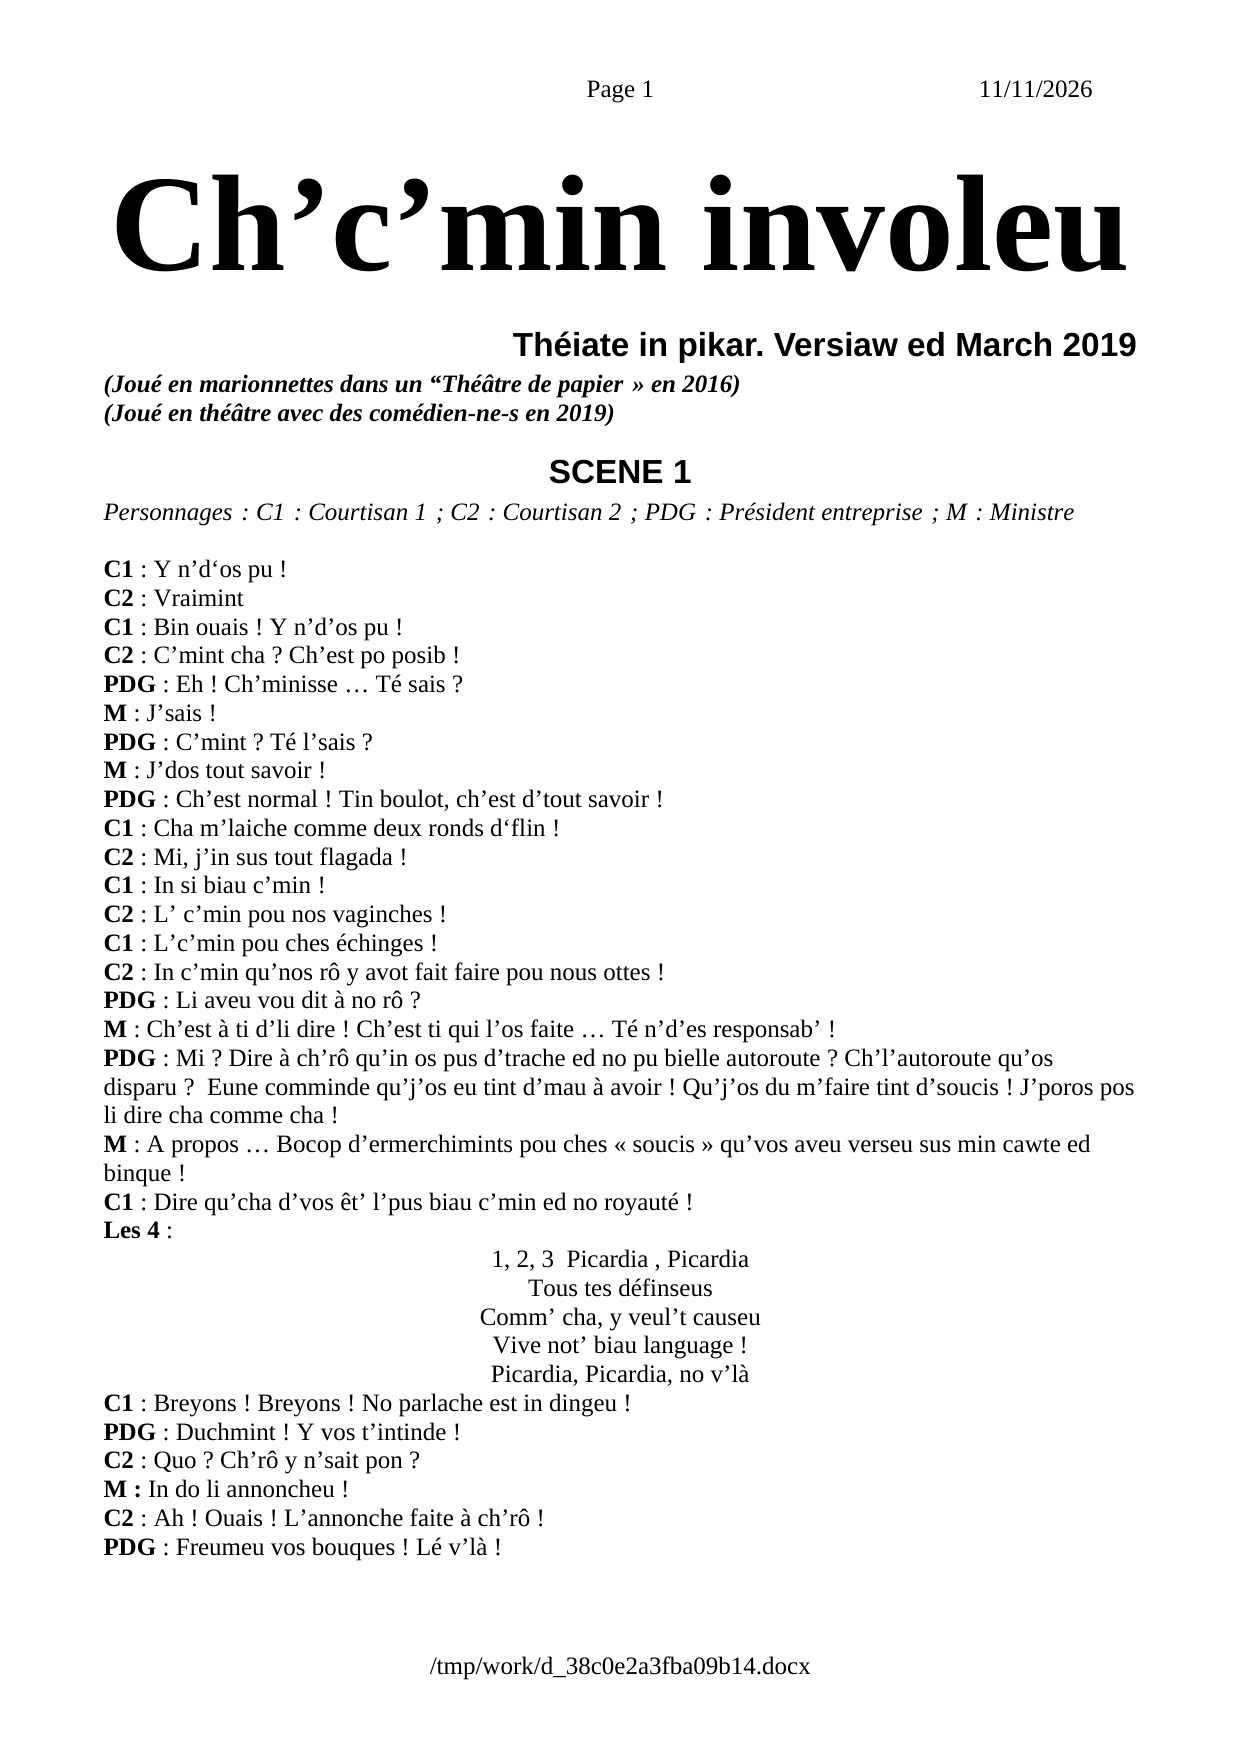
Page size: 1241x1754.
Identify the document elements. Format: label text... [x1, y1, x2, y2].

text C1 : L’c’min pou ches échinges ! [103, 928, 1137, 957]
text PDG : Ch’est normal ! Tin boulot, ch’est d’tout savoir ! [103, 784, 1137, 813]
text Les 4 : [103, 1216, 1137, 1244]
text 1, 2, 3 Picardia , Picardia [103, 1244, 1137, 1273]
text Tous tes définseus [103, 1273, 1137, 1302]
text C1 : Y n’d‘os pu ! [103, 554, 1137, 583]
text C2 : Mi, j’in sus tout flagada ! [103, 842, 1137, 871]
text PDG : C’mint ? Té l’sais ? [103, 727, 1137, 756]
text Picardia, Picardia, no v’là [103, 1359, 1137, 1388]
text Comm’ cha, y veul’t causeu [103, 1302, 1137, 1331]
text (Joué en théâtre avec des comédien-ne-s en 2019) [103, 398, 1137, 427]
text M : Ch’est à ti d’li dire ! Ch’est ti qui l’os faite … Té n’d’es responsab’ ! [103, 1014, 1137, 1043]
text C2 : C’mint cha ? Ch’est po posib ! [103, 641, 1137, 669]
text C1 : Breyons ! Breyons ! No parlache est in dingeu ! [103, 1388, 1137, 1417]
text Vive not’ biau language ! [103, 1331, 1137, 1359]
text PDG : Duchmint ! Y vos t’intinde ! [103, 1417, 1137, 1446]
text PDG : Mi ? Dire à ch’rô qu’in os pus d’trache ed no pu bielle autoroute ? Ch’l’autoroute qu’os disparu ? Eune comminde qu’j’os eu tint d’mau à avoir ! Qu’j’os du m’faire tint d’soucis ! J’poros pos li dire cha comme cha ! [103, 1043, 1137, 1129]
text (Joué en marionnettes dans un “Théâtre de papier » en 2016) [103, 369, 1137, 398]
text M : A propos … Bocop d’ermerchimints pou ches « soucis » qu’vos aveu verseu sus min cawte ed binque ! [103, 1129, 1137, 1187]
text C2 : Quo ? Ch’rô y n’sait pon ? [103, 1446, 1137, 1474]
text PDG : Eh ! Ch’minisse … Té sais ? [103, 669, 1137, 698]
text PDG : Freumeu vos bouques ! Lé v’là ! [103, 1532, 1137, 1561]
text Ch’c’min involeu [103, 142, 1137, 300]
text C1 : Bin ouais ! Y n’d’os pu ! [103, 612, 1137, 641]
text C2 : Vraimint [103, 583, 1137, 612]
text PDG : Li aveu vou dit à no rô ? [103, 986, 1137, 1014]
text C1 : Cha m’laiche comme deux ronds d‘flin ! [103, 813, 1137, 842]
text C2 : In c’min qu’nos rô y avot fait faire pou nous ottes ! [103, 957, 1137, 986]
text Personnages : C1 : Courtisan 1 ; C2 : Courtisan 2 ; PDG : Président entreprise ; M : Ministre [103, 497, 1137, 526]
text C2 : L’ c’min pou nos vaginches ! [103, 899, 1137, 928]
text C2 : Ah ! Ouais ! L’annonche faite à ch’rô ! [103, 1503, 1137, 1532]
text C1 : In si biau c’min ! [103, 871, 1137, 899]
text M : J’dos tout savoir ! [103, 756, 1137, 784]
text M : J’sais ! [103, 698, 1137, 727]
subtitle SCENE 1 [103, 452, 1137, 491]
text M : In do li annoncheu ! [103, 1474, 1137, 1503]
subtitle Théiate in pikar. Versiaw ed March 2019 [103, 325, 1137, 363]
text C1 : Dire qu’cha d’vos êt’ l’pus biau c’min ed no royauté ! [103, 1187, 1137, 1216]
